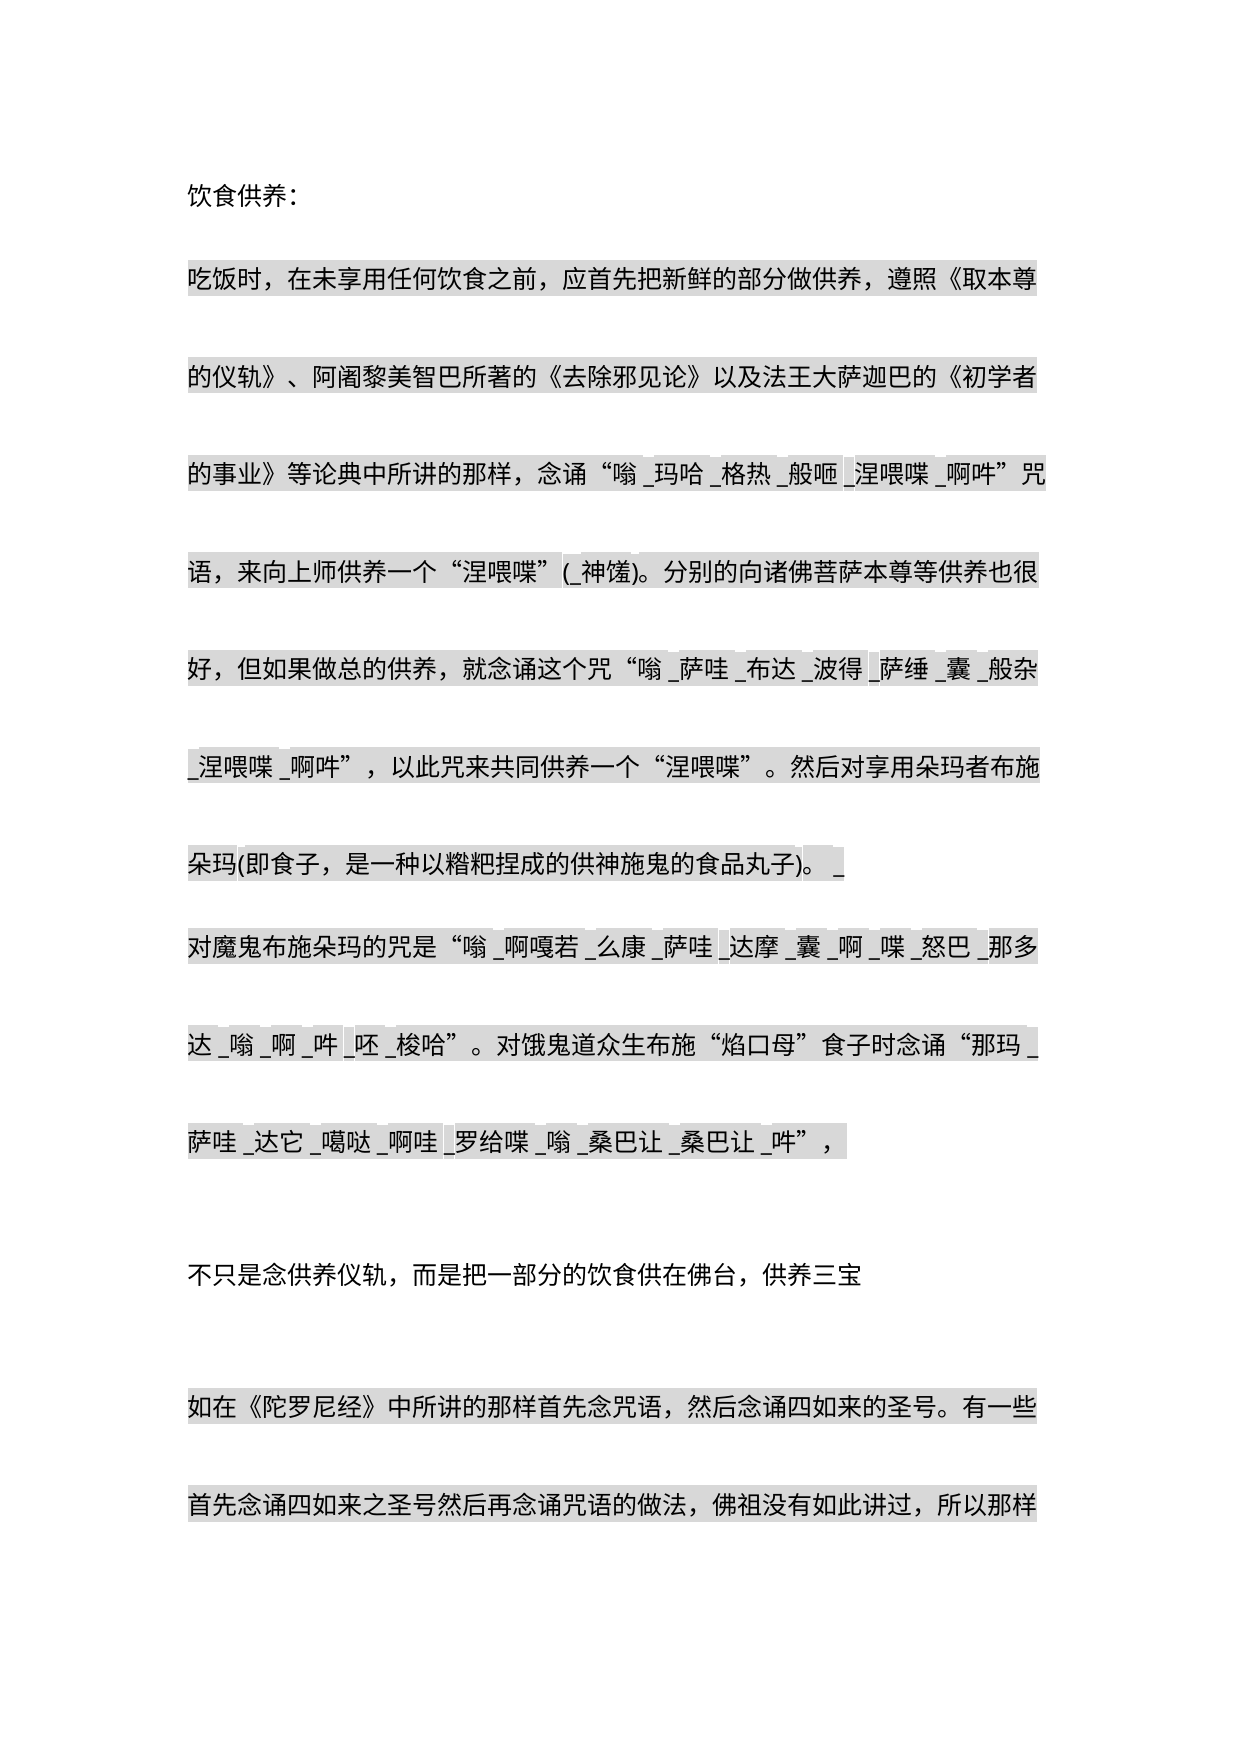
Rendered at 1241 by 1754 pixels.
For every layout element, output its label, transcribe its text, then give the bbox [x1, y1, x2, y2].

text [187, 1373, 1053, 1536]
text 吃饭时，在未享用任何饮食之前，应首先把新鲜的部分做供养，遵照《取本尊的仪轨》、阿阇黎美智巴所著的《去除邪见论》以及法王大萨迦巴的《初学者的事业》等论典中所讲的那样，念诵“嗡 _玛哈 _格热 _般咂 _涅喂喋 _啊吽”咒语，来向上师供养一个“涅喂喋”(_神馐)。分别的向诸佛菩萨本尊等供养也很好，但如果做总的供养，就念诵这个咒“嗡 _萨哇 _布达 _波得 _萨缍 _囊 _般杂 _涅喂喋 _啊吽”，以此咒来共同供养一个“涅喂喋”。然后对享用朵玛者布施朵玛(即食子，是一种以糌粑捏成的供神施鬼的食品丸子)。 _ [187, 245, 1053, 895]
text 不只是念供养仪轨，而是把一部分的饮食供在佛台，供养三宝 [187, 1241, 1053, 1306]
text 饮食供养： [187, 162, 1053, 227]
text 对魔鬼布施朵玛的咒是“嗡 _啊嘎若 _么康 _萨哇 _达摩 _囊 _啊 _喋 _怒巴 _那多达 _嗡 _啊 _吽 _呸 _梭哈”。对饿鬼道众生布施“焰口母”食子时念诵“那玛 _萨哇 _达它 _噶哒 _啊哇 _罗给喋 _嗡 _桑巴让 _桑巴让 _吽”， [187, 913, 1053, 1173]
